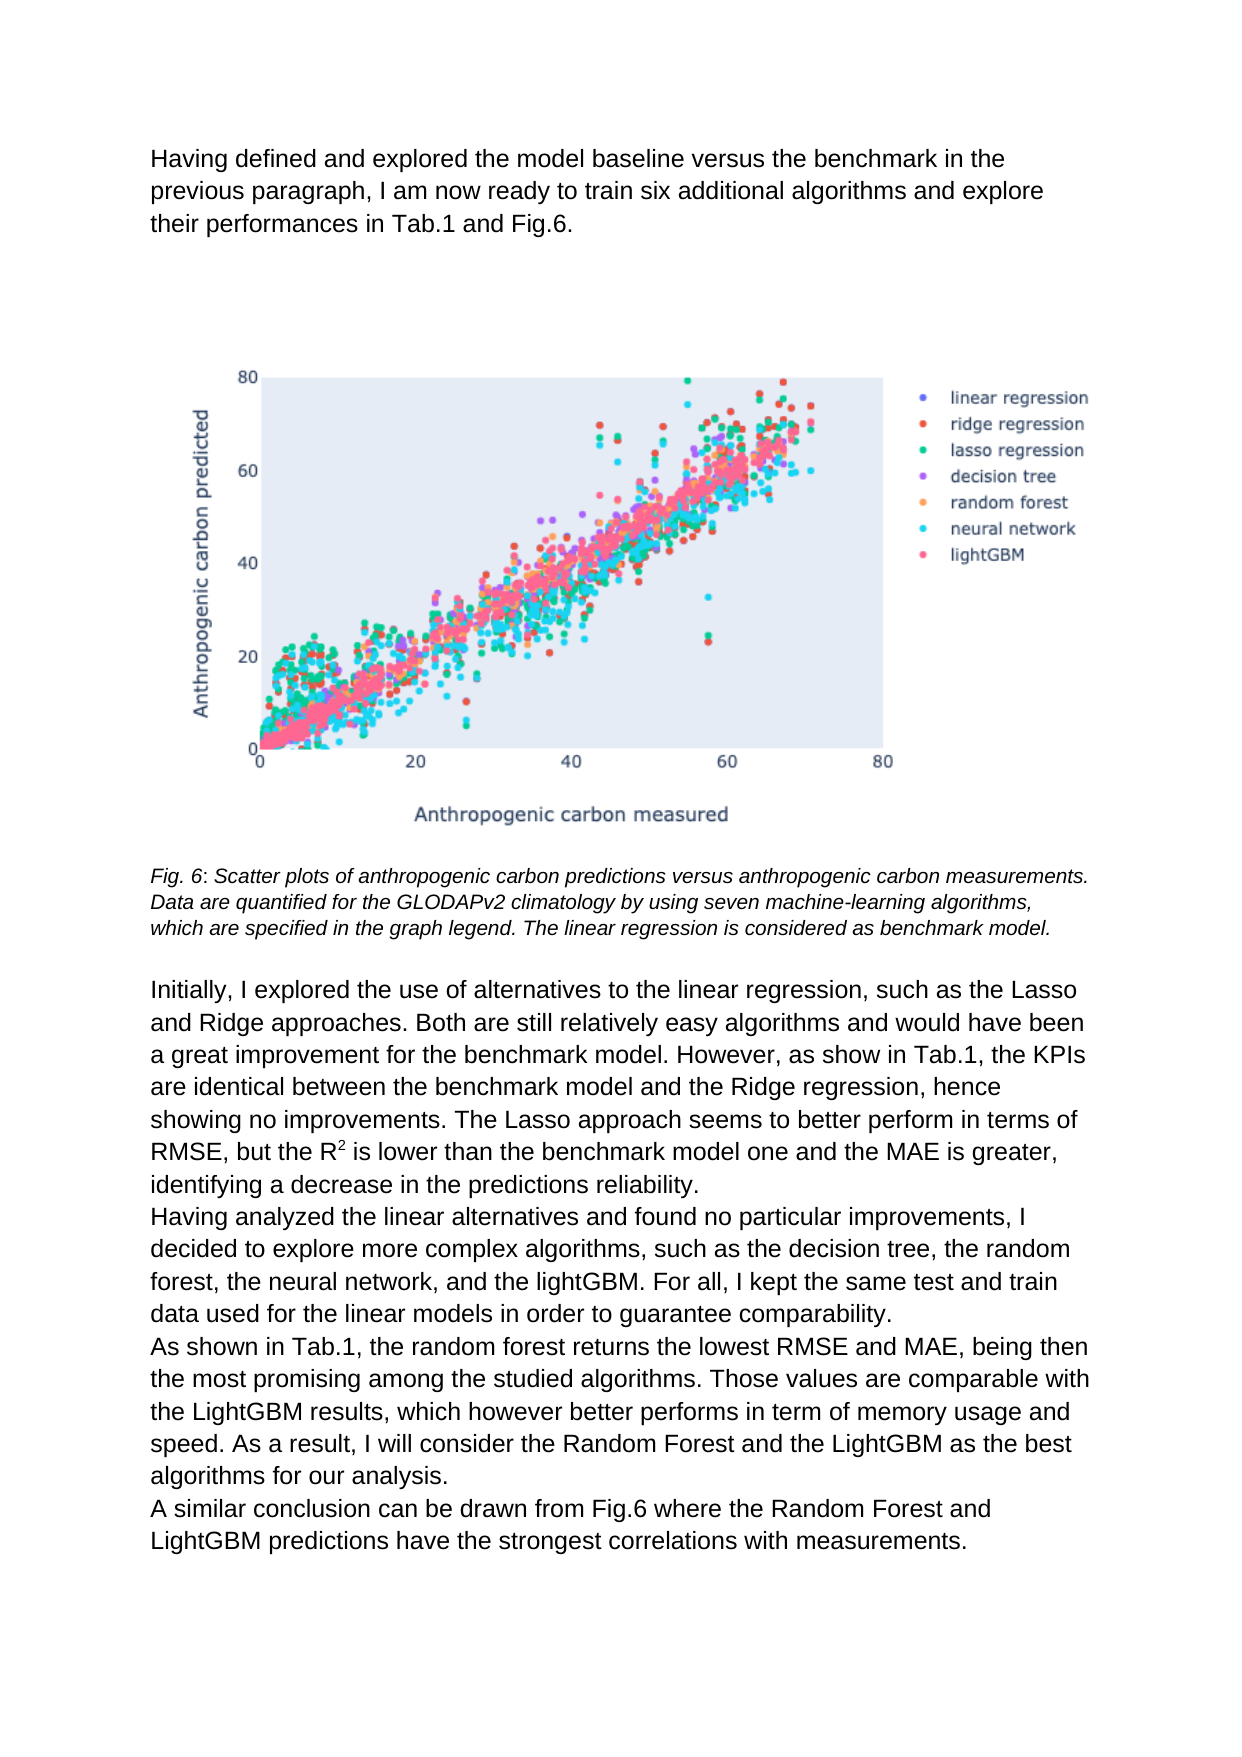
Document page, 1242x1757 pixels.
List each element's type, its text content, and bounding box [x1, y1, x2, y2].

text A similar conclusion can be drawn from Fig.6 where the Random Forest and LightGBM predictions have the strongest correlations with measurements. [150, 1494, 1092, 1555]
text Fig. 6: Scatter plots of anthropogenic carbon predictions versus anthropogenic carbon measurements. Data are quantified for the GLODAPv2 climatology by using seven machine-learning algorithms, which are specified in the graph legend. The linear regression is considered as benchmark model. [150, 863, 1091, 940]
text Having analyzed the linear alternatives and found no particular improvements, I decided to explore more complex algorithms, such as the decision tree, the random forest, the neural network, and the lightGBM. For all, I kept the same test and train data used for the linear models in order to guarantee comparability. [150, 1202, 1092, 1328]
text Having defined and explored the model baseline versus the benchmark in the previous paragraph, I am now ready to train six additional algorithms and explore their performances in Tab.1 and Fig.6. [150, 144, 1092, 237]
text As shown in Tab.1, the random forest returns the lowest RMSE and MAE, being then the most promising among the studied algorithms. Those values are comparable with the LightGBM results, which however better performs in term of memory usage and speed. As a result, I will consider the Random Forest and the LightGBM as the best algorithms for our analysis. [150, 1332, 1092, 1490]
text Initially, I explored the use of alternatives to the linear regression, such as the Lasso and Ridge approaches. Both are still relatively easy algorithms and would have been a great improvement for the benchmark model. However, as show in Tab.1, the KPIs are identical between the benchmark model and the Ridge regression, hence showing no improvements. The Lasso approach seems to better perform in terms of RMSE, but the R2 is lower than the benchmark model one and the MAE is greater, identifying a decrease in the predictions reliability. [150, 975, 1092, 1198]
picture [150, 241, 1113, 860]
